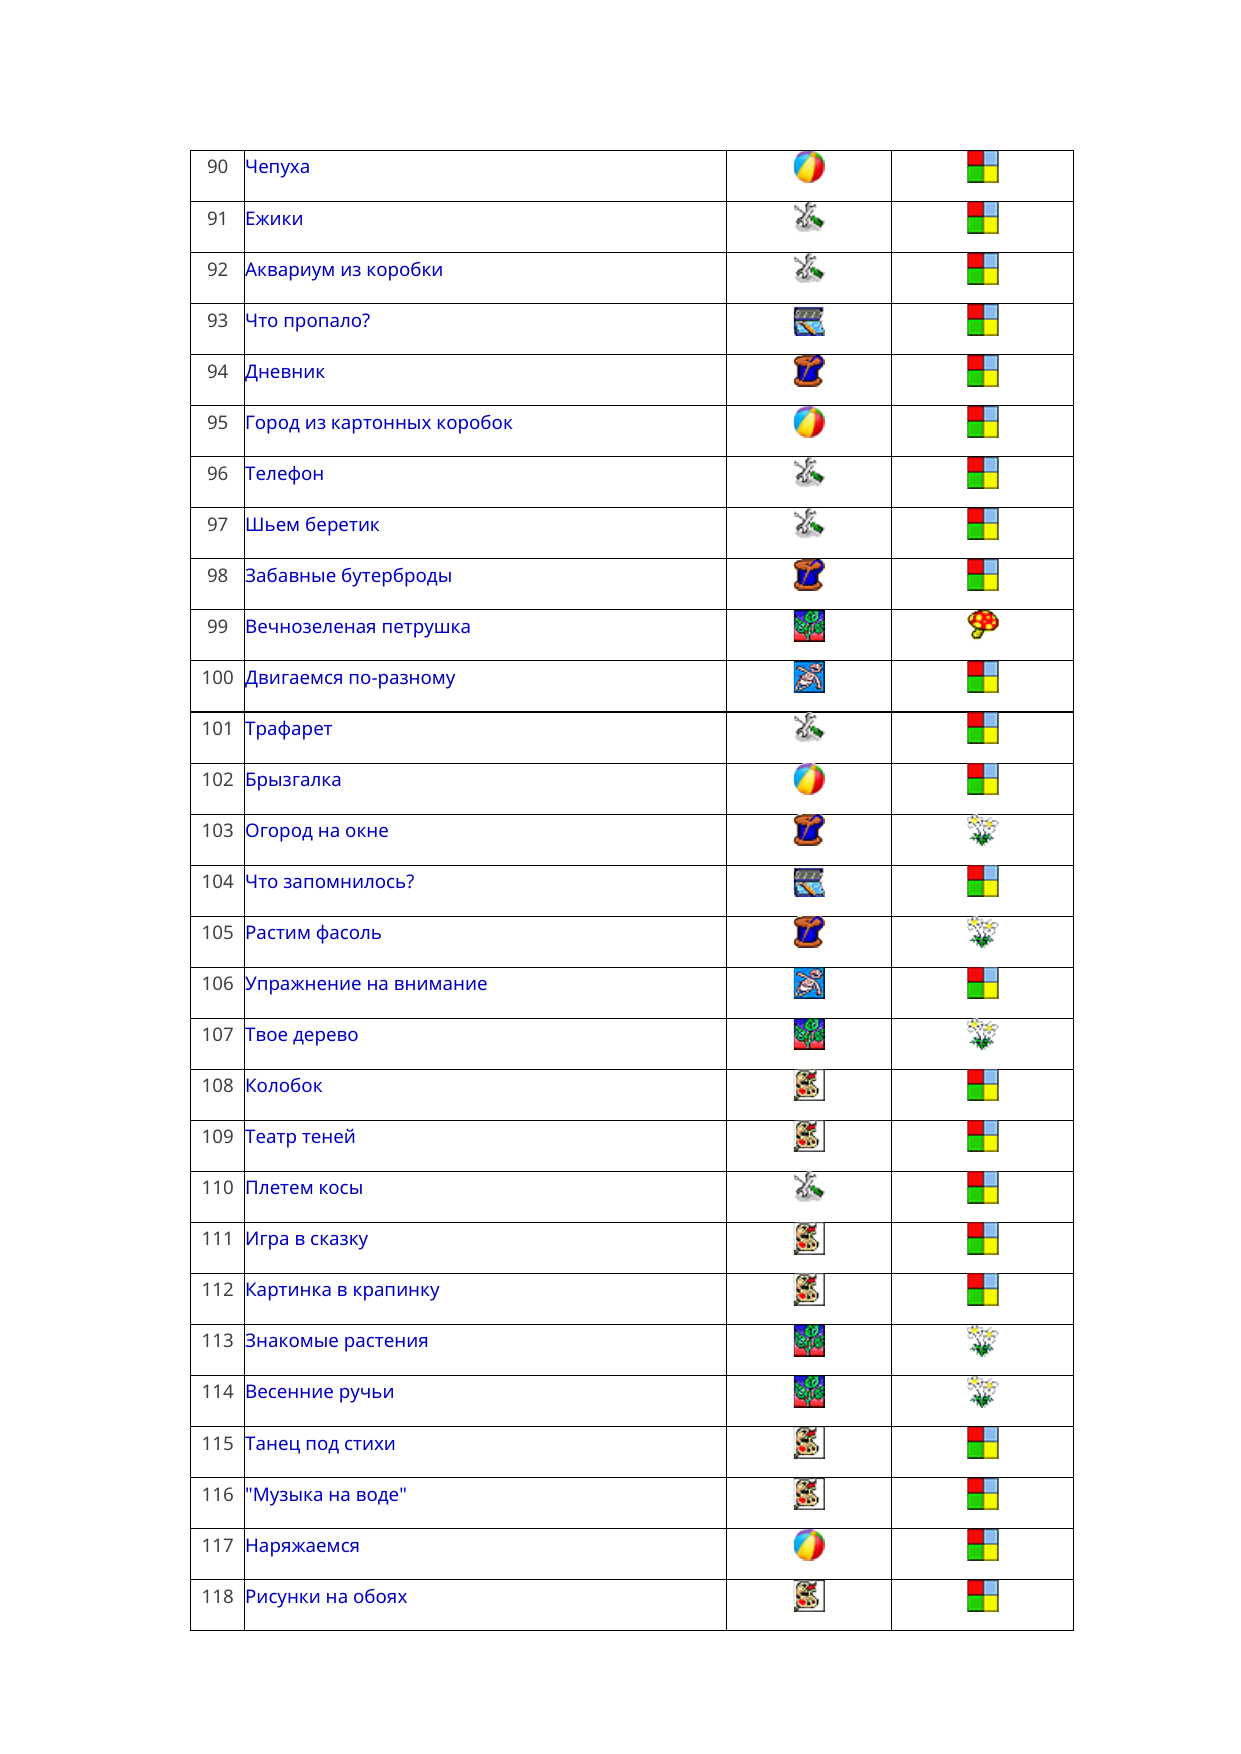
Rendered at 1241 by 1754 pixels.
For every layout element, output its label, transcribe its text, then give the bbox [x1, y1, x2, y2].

table_cell 118 [191, 1580, 244, 1630]
table_cell 97 [191, 508, 244, 558]
table_cell [727, 661, 891, 711]
table_cell 108 [191, 1070, 244, 1120]
table_cell [892, 866, 1073, 916]
picture [967, 661, 999, 693]
picture [967, 1325, 999, 1357]
table_cell [727, 1070, 891, 1120]
table_cell 94 [191, 355, 244, 405]
picture [967, 1529, 999, 1561]
table_cell 113 [191, 1325, 244, 1375]
table_cell Шьем беретик [245, 508, 726, 558]
table_cell [892, 202, 1073, 252]
picture [793, 1120, 825, 1152]
table_cell [892, 457, 1073, 507]
table_cell Телефон [245, 457, 726, 507]
table_cell [892, 1529, 1073, 1579]
picture [793, 916, 825, 948]
table_cell [727, 508, 891, 558]
table_cell [727, 713, 891, 762]
table_cell [727, 917, 891, 967]
picture [967, 253, 999, 285]
picture [793, 712, 825, 744]
table_cell [727, 610, 891, 660]
picture [967, 508, 999, 540]
picture [967, 559, 999, 591]
picture [967, 202, 999, 234]
table_cell [727, 1223, 891, 1273]
table_cell 93 [191, 304, 244, 354]
table_cell [727, 202, 891, 252]
table_cell [727, 253, 891, 303]
table_cell [727, 457, 891, 507]
picture [793, 1171, 825, 1204]
picture [967, 610, 999, 642]
table_cell Забавные бутерброды [245, 559, 726, 609]
picture [967, 814, 999, 846]
table_cell [892, 1478, 1073, 1528]
table_cell [892, 1580, 1073, 1630]
table_cell Колобок [245, 1070, 726, 1120]
picture [793, 1427, 825, 1459]
picture [967, 1427, 999, 1459]
table_cell Огород на окне [245, 815, 726, 864]
table_cell [727, 1274, 891, 1324]
table_cell Упражнение на внимание [245, 968, 726, 1018]
table_cell [892, 559, 1073, 609]
table_cell [892, 713, 1073, 762]
picture [793, 661, 825, 693]
table_cell 91 [191, 202, 244, 252]
picture [967, 763, 999, 795]
table_cell 115 [191, 1427, 244, 1477]
table_cell [892, 406, 1073, 456]
picture [967, 1478, 999, 1510]
picture [793, 1376, 825, 1408]
table_cell [892, 917, 1073, 967]
picture [793, 1325, 825, 1357]
table_cell 102 [191, 764, 244, 813]
table_cell [727, 968, 891, 1018]
picture [967, 355, 999, 387]
picture [793, 1069, 825, 1101]
table_cell [727, 304, 891, 354]
table_cell [727, 406, 891, 456]
picture [793, 202, 825, 234]
table_cell [727, 1376, 891, 1426]
table_cell [727, 764, 891, 813]
picture [967, 967, 999, 999]
table_cell 99 [191, 610, 244, 660]
table_cell [892, 815, 1073, 864]
table_cell [892, 1376, 1073, 1426]
table_cell Картинка в крапинку [245, 1274, 726, 1324]
picture [967, 457, 999, 489]
table_cell [892, 1121, 1073, 1171]
table_cell [892, 1325, 1073, 1375]
picture [793, 763, 825, 795]
table_cell [892, 508, 1073, 558]
table_cell 116 [191, 1478, 244, 1528]
table_cell [727, 1019, 891, 1069]
picture [967, 916, 999, 948]
table_cell [892, 1427, 1073, 1477]
table_cell [892, 661, 1073, 711]
table_cell [892, 1019, 1073, 1069]
picture [967, 151, 999, 183]
table_cell Аквариум из коробки [245, 253, 726, 303]
table_cell [892, 253, 1073, 303]
table_cell "Музыка на воде" [245, 1478, 726, 1528]
picture [793, 814, 825, 846]
table_cell [892, 968, 1073, 1018]
table_cell [727, 1427, 891, 1477]
table_cell [892, 1172, 1073, 1222]
table_cell Брызгалка [245, 764, 726, 813]
table_cell Чепуха [245, 151, 726, 201]
picture [793, 1273, 825, 1306]
table_cell Город из картонных коробок [245, 406, 726, 456]
table_cell Театр теней [245, 1121, 726, 1171]
picture [967, 1222, 999, 1255]
table_cell [892, 1274, 1073, 1324]
picture [793, 151, 825, 183]
table_cell Растим фасоль [245, 917, 726, 967]
table_cell 92 [191, 253, 244, 303]
picture [967, 1376, 999, 1408]
picture [793, 1018, 825, 1050]
table_cell Наряжаемся [245, 1529, 726, 1579]
table_cell 106 [191, 968, 244, 1018]
table_cell [727, 559, 891, 609]
table_cell [892, 1070, 1073, 1120]
table_cell 114 [191, 1376, 244, 1426]
picture [793, 253, 825, 285]
table_cell Дневник [245, 355, 726, 405]
picture [793, 304, 825, 336]
table_cell [892, 304, 1073, 354]
table_cell [892, 610, 1073, 660]
picture [967, 712, 999, 744]
table_cell [727, 866, 891, 916]
picture [793, 1222, 825, 1255]
table_cell [727, 1478, 891, 1528]
picture [793, 355, 825, 387]
table_cell 111 [191, 1223, 244, 1273]
table_cell [727, 1121, 891, 1171]
picture [967, 1018, 999, 1050]
table_cell Твое дерево [245, 1019, 726, 1069]
picture [793, 559, 825, 591]
picture [967, 1069, 999, 1101]
picture [967, 865, 999, 897]
table_cell Весенние ручьи [245, 1376, 726, 1426]
table_cell Вечнозеленая петрушка [245, 610, 726, 660]
picture [967, 1273, 999, 1306]
table_cell [892, 764, 1073, 813]
table_cell [727, 1172, 891, 1222]
table_cell Трафарет [245, 713, 726, 762]
picture [793, 457, 825, 489]
table_cell 117 [191, 1529, 244, 1579]
table_cell [892, 151, 1073, 201]
table_cell [727, 1580, 891, 1630]
table_cell Рисунки на обоях [245, 1580, 726, 1630]
table_cell [727, 1529, 891, 1579]
table_cell 90 [191, 151, 244, 201]
picture [967, 304, 999, 336]
picture [967, 1120, 999, 1152]
table_cell 107 [191, 1019, 244, 1069]
picture [793, 967, 825, 999]
table_cell Знакомые растения [245, 1325, 726, 1375]
picture [793, 610, 825, 642]
table_cell 103 [191, 815, 244, 864]
table_cell 95 [191, 406, 244, 456]
picture [793, 1580, 825, 1612]
table_cell Двигаемся по-разному [245, 661, 726, 711]
table_cell 100 [191, 661, 244, 711]
table_cell 98 [191, 559, 244, 609]
table_cell [727, 355, 891, 405]
table_cell 104 [191, 866, 244, 916]
table_cell Ежики [245, 202, 726, 252]
table_cell Танец под стихи [245, 1427, 726, 1477]
table_cell Что пропало? [245, 304, 726, 354]
picture [793, 406, 825, 438]
picture [967, 1171, 999, 1204]
picture [793, 865, 825, 897]
table_cell Что запомнилось? [245, 866, 726, 916]
picture [793, 508, 825, 540]
picture [967, 1580, 999, 1612]
table_cell [892, 1223, 1073, 1273]
table_cell Плетем косы [245, 1172, 726, 1222]
table_cell 110 [191, 1172, 244, 1222]
picture [793, 1478, 825, 1510]
table_cell 96 [191, 457, 244, 507]
picture [967, 406, 999, 438]
table_cell Игра в сказку [245, 1223, 726, 1273]
table_cell [727, 151, 891, 201]
table_cell 105 [191, 917, 244, 967]
table_cell 101 [191, 713, 244, 762]
table_cell [727, 1325, 891, 1375]
picture [793, 1529, 825, 1561]
table_cell 112 [191, 1274, 244, 1324]
table_cell 109 [191, 1121, 244, 1171]
table_cell [727, 815, 891, 864]
table_cell [892, 355, 1073, 405]
